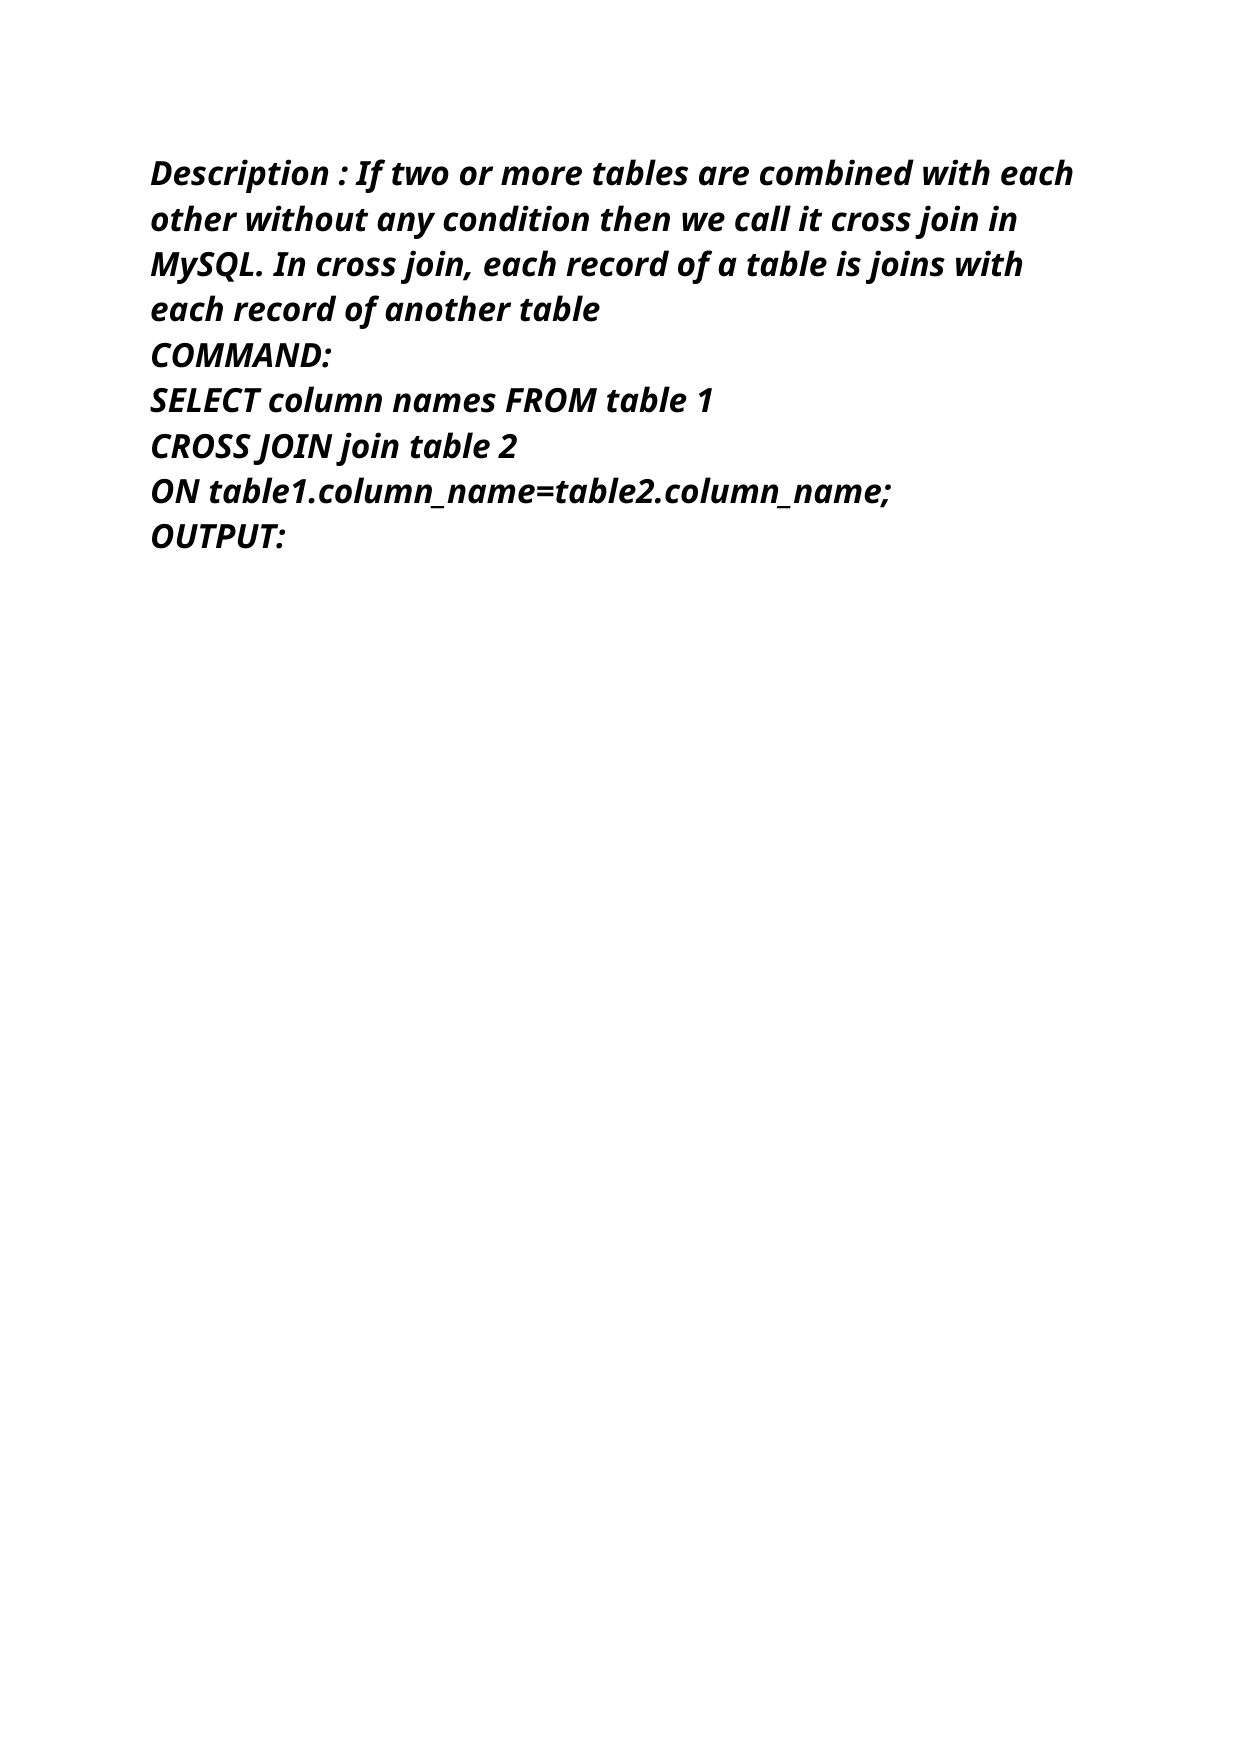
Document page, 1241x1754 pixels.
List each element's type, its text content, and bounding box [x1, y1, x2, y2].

text Description : If two or more tables are combined with each other without any condition then we call it cross join in MySQL. In cross join, each record of a table is joins with each record of another table [150, 150, 1090, 332]
text SELECT column names FROM table 1 [150, 377, 1090, 422]
text OUTPUT: [150, 513, 1090, 559]
text ON table1.column_name=table2.column_name; [150, 468, 1090, 513]
text COMMAND: [150, 332, 1090, 377]
text CROSS JOIN join table 2 [150, 422, 1090, 468]
